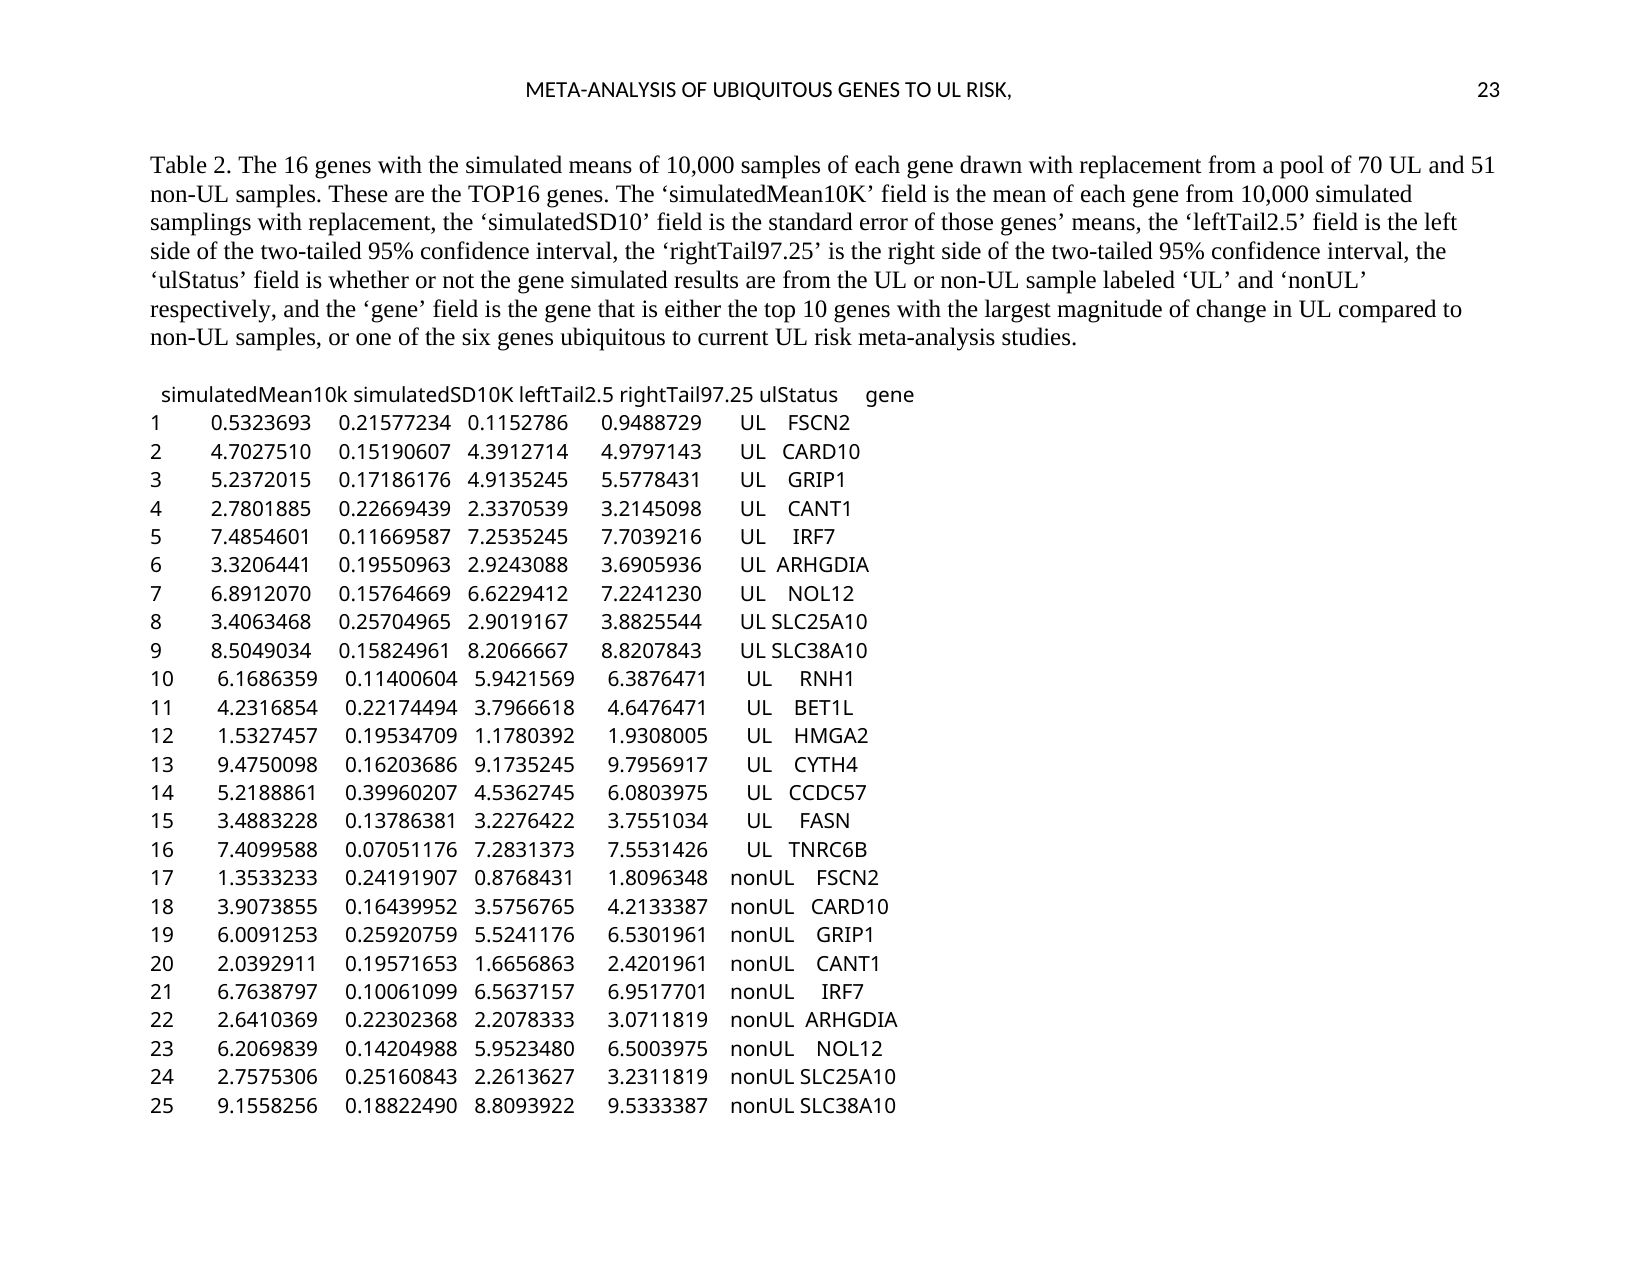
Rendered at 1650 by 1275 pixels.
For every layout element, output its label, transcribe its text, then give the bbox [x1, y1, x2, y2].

text 22 2.6410369 0.22302368 2.2078333 3.0711819 nonUL ARHGDIA [150, 1006, 1500, 1034]
text 6 3.3206441 0.19550963 2.9243088 3.6905936 UL ARHGDIA [150, 551, 1500, 579]
text simulatedMean10k simulatedSD10K leftTail2.5 rightTail97.25 ulStatus gene [150, 380, 1500, 408]
text 9 8.5049034 0.15824961 8.2066667 8.8207843 UL SLC38A10 [150, 636, 1500, 664]
text 14 5.2188861 0.39960207 4.5362745 6.0803975 UL CCDC57 [150, 778, 1500, 807]
text 10 6.1686359 0.11400604 5.9421569 6.3876471 UL RNH1 [150, 664, 1500, 693]
text 1 0.5323693 0.21577234 0.1152786 0.9488729 UL FSCN2 [150, 408, 1500, 437]
text 4 2.7801885 0.22669439 2.3370539 3.2145098 UL CANT1 [150, 494, 1500, 522]
text 7 6.8912070 0.15764669 6.6229412 7.2241230 UL NOL12 [150, 579, 1500, 607]
text 18 3.9073855 0.16439952 3.5756765 4.2133387 nonUL CARD10 [150, 892, 1500, 920]
text 13 9.4750098 0.16203686 9.1735245 9.7956917 UL CYTH4 [150, 750, 1500, 778]
text 12 1.5327457 0.19534709 1.1780392 1.9308005 UL HMGA2 [150, 721, 1500, 750]
text 16 7.4099588 0.07051176 7.2831373 7.5531426 UL TNRC6B [150, 835, 1500, 863]
text 11 4.2316854 0.22174494 3.7966618 4.6476471 UL BET1L [150, 693, 1500, 721]
text 8 3.4063468 0.25704965 2.9019167 3.8825544 UL SLC25A10 [150, 607, 1500, 636]
text 15 3.4883228 0.13786381 3.2276422 3.7551034 UL FASN [150, 807, 1500, 835]
text 23 6.2069839 0.14204988 5.9523480 6.5003975 nonUL NOL12 [150, 1034, 1500, 1062]
text 25 9.1558256 0.18822490 8.8093922 9.5333387 nonUL SLC38A10 [150, 1091, 1500, 1119]
text 2 4.7027510 0.15190607 4.3912714 4.9797143 UL CARD10 [150, 437, 1500, 465]
text 20 2.0392911 0.19571653 1.6656863 2.4201961 nonUL CANT1 [150, 949, 1500, 977]
text 24 2.7575306 0.25160843 2.2613627 3.2311819 nonUL SLC25A10 [150, 1062, 1500, 1091]
text 21 6.7638797 0.10061099 6.5637157 6.9517701 nonUL IRF7 [150, 977, 1500, 1006]
text 19 6.0091253 0.25920759 5.5241176 6.5301961 nonUL GRIP1 [150, 920, 1500, 949]
text 5 7.4854601 0.11669587 7.2535245 7.7039216 UL IRF7 [150, 522, 1500, 551]
text 17 1.3533233 0.24191907 0.8768431 1.8096348 nonUL FSCN2 [150, 863, 1500, 892]
text Table 2. The 16 genes with the simulated means of 10,000 samples of each gene drawn with replacement from a pool of 70 UL and 51 non-UL samples. These are the TOP16 genes. The ‘simulatedMean10K’ field is the mean of each gene from 10,000 simulated samplings with replacement, the ‘simulatedSD10’ field is the standard error of those genes’ means, the ‘leftTail2.5’ field is the left side of the two-tailed 95% confidence interval, the ‘rightTail97.25’ is the right side of the two-tailed 95% confidence interval, the ‘ulStatus’ field is whether or not the gene simulated results are from the UL or non-UL sample labeled ‘UL’ and ‘nonUL’ respectively, and the ‘gene’ field is the gene that is either the top 10 genes with the largest magnitude of change in UL compared to non-UL samples, or one of the six genes ubiquitous to current UL risk meta-analysis studies. [150, 150, 1500, 351]
text 3 5.2372015 0.17186176 4.9135245 5.5778431 UL GRIP1 [150, 465, 1500, 494]
